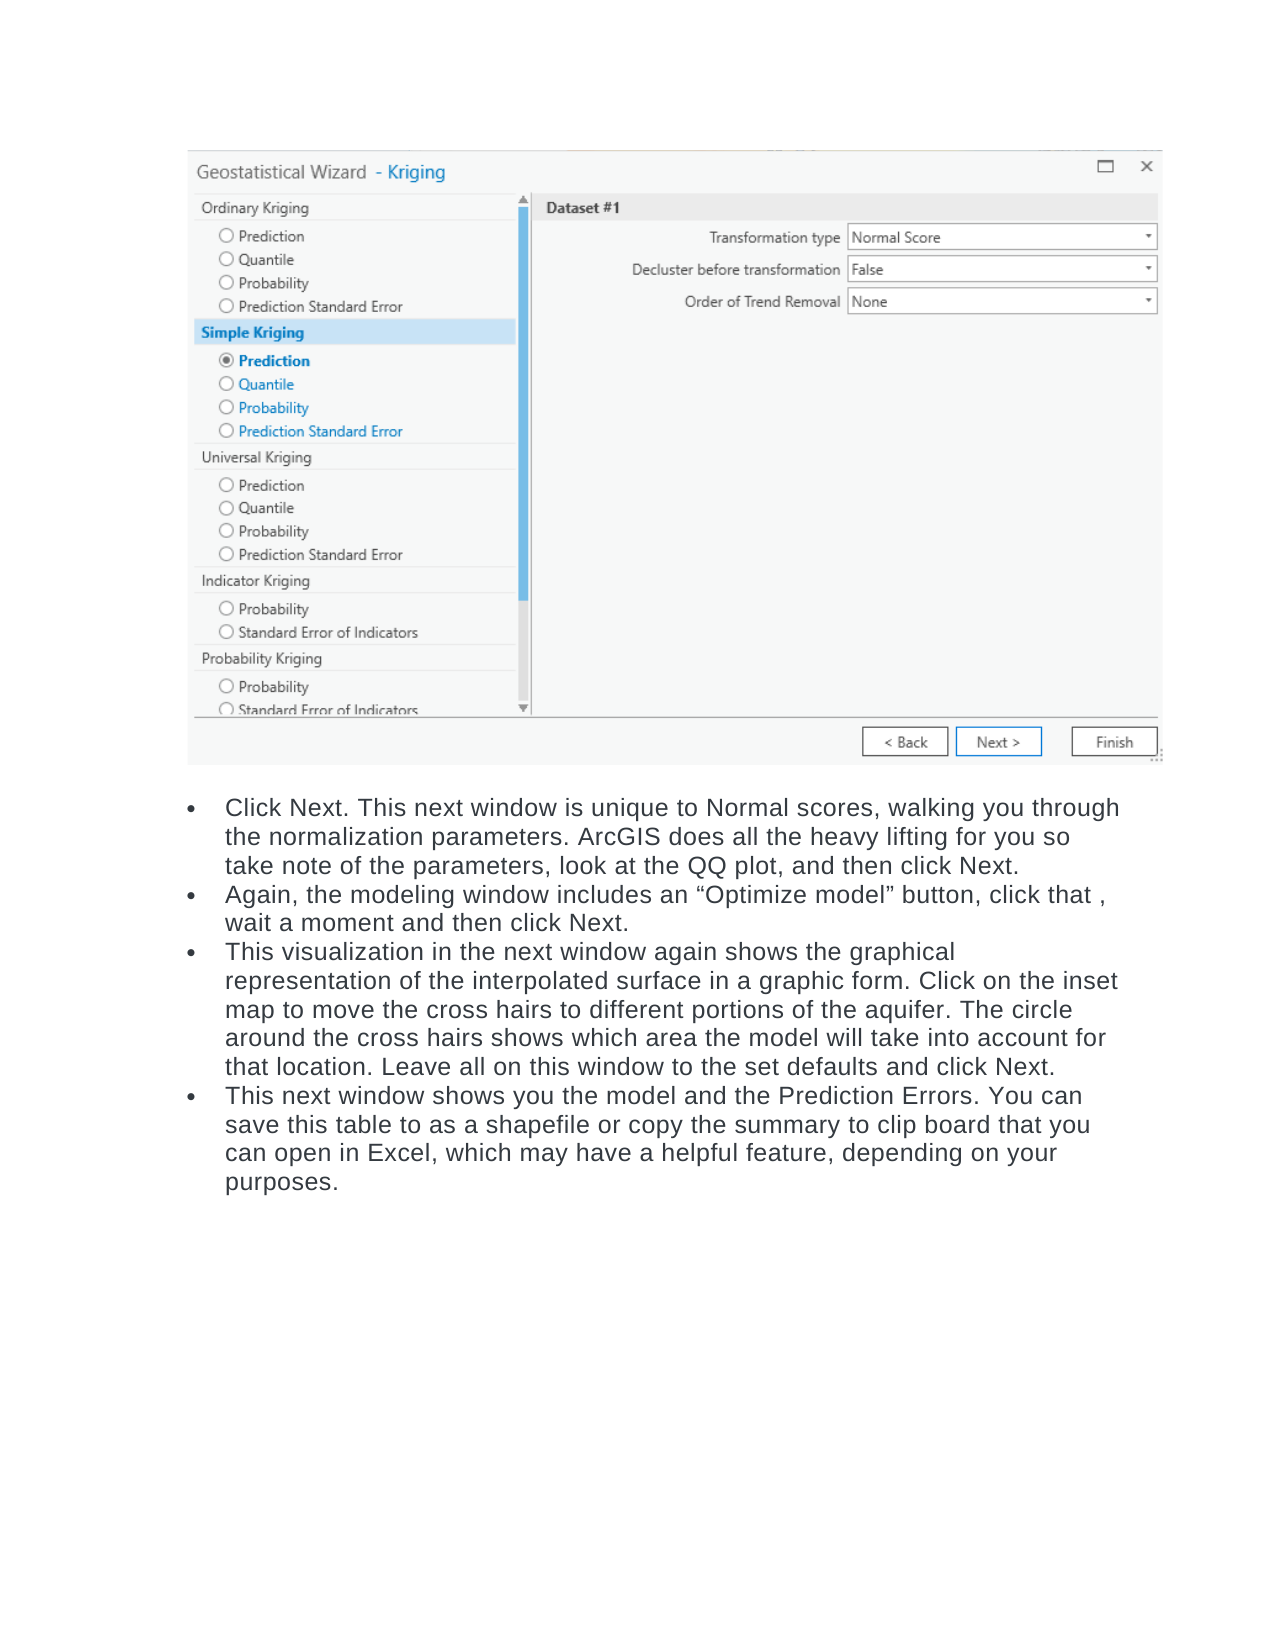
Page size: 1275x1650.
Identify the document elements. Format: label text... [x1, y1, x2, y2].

list Click Next. This next window is unique to Normal scores, walking you through the normalization parameters. ArcGIS does all the heavy lifting for you so take note of the parameters, look at the QQ plot, and then click Next. [187, 793, 1125, 880]
list This next window shows you the model and the Prediction Errors. You can save this table to as a shapefile or copy the summary to clip board that you can open in Excel, which may have a helpful feature, depending on your purposes. [187, 1081, 1125, 1196]
picture [187, 150, 1163, 765]
list This visualization in the next window again shows the graphical representation of the interpolated surface in a graphic form. Click on the inset map to move the cross hairs to different portions of the aquifer. The circle around the cross hairs shows which area the model will take into account for that location. Leave all on this window to the set defaults and click Next. [187, 937, 1125, 1081]
list Again, the modeling window includes an “Optimize model” button, click that , wait a moment and then click Next. [187, 880, 1125, 937]
